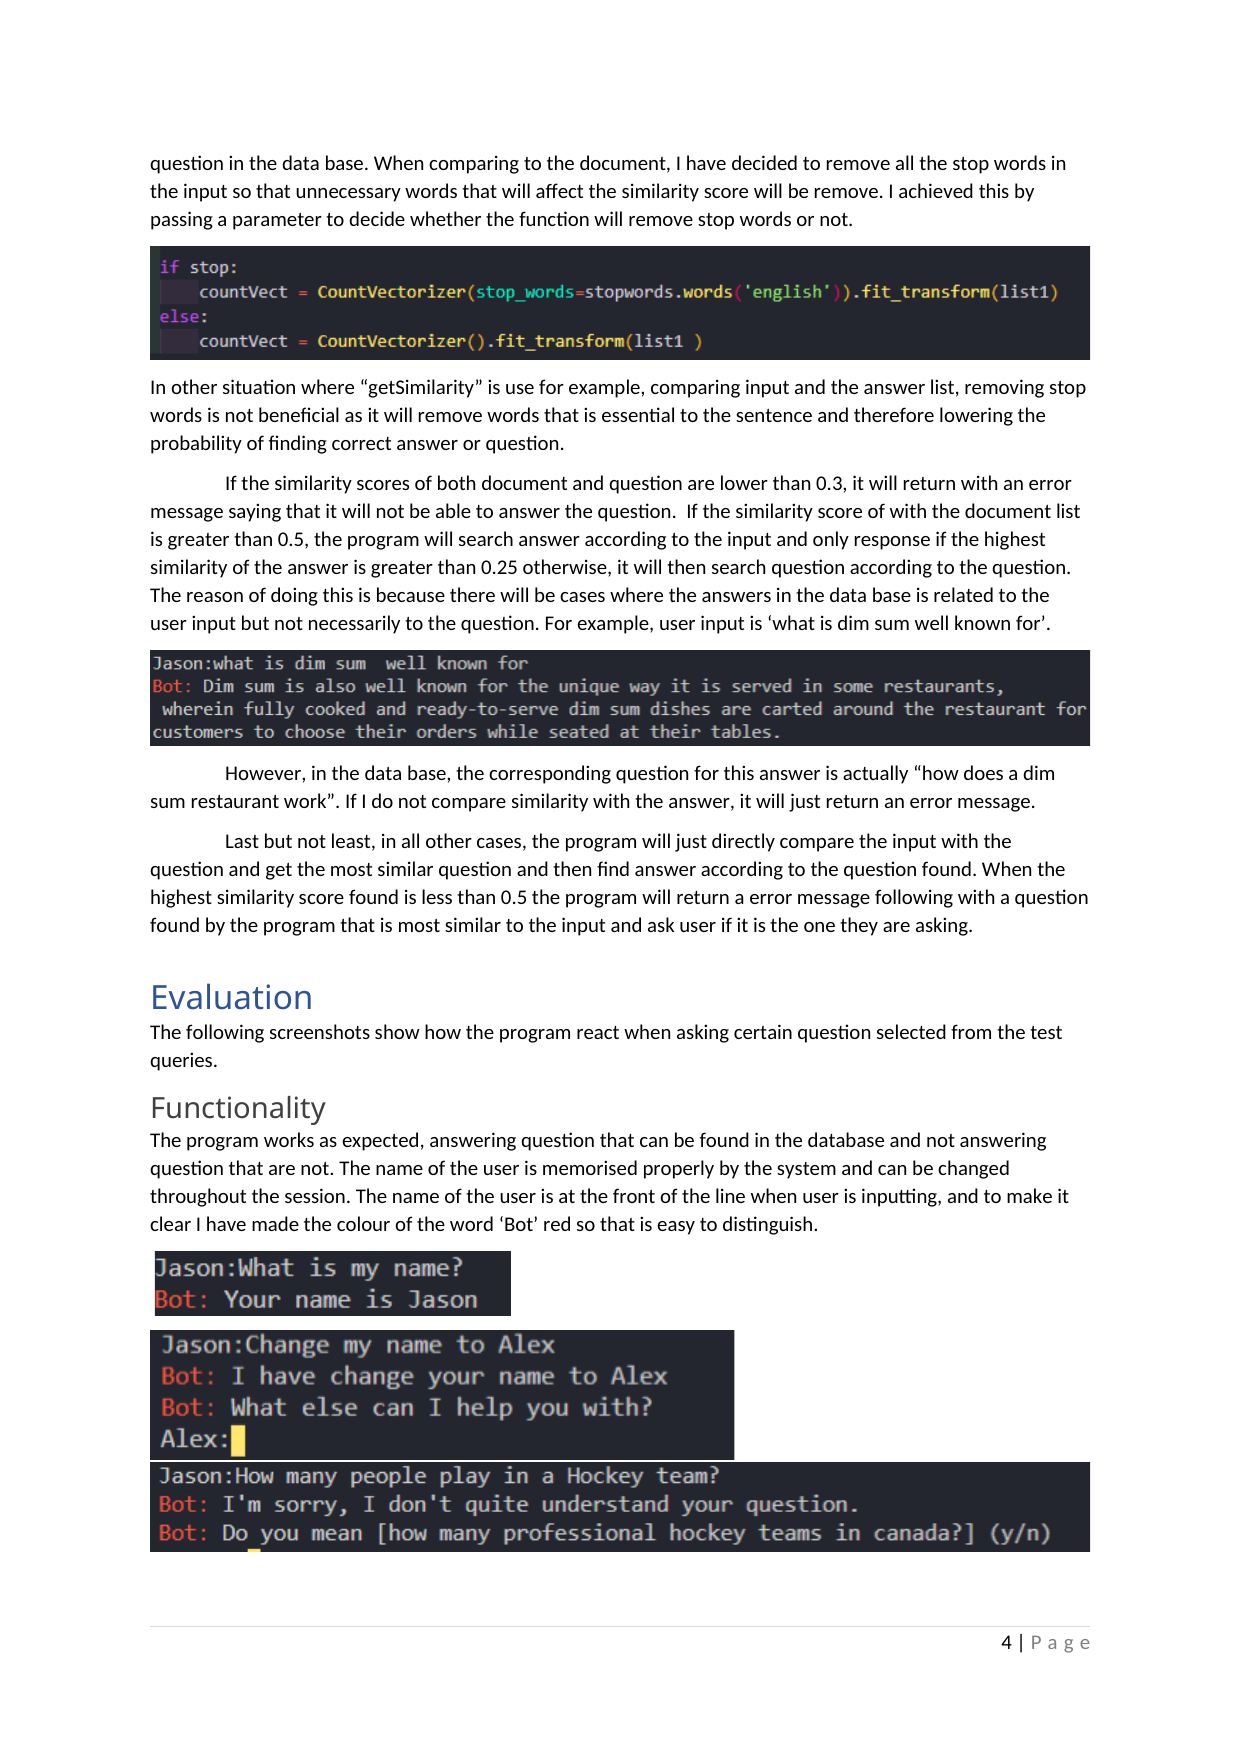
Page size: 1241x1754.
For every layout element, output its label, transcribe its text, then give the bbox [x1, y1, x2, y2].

text If the similarity scores of both document and question are lower than 0.3, it will return with an error message saying that it will not be able to answer the question. If the similarity score of with the document list is greater than 0.5, the program will search answer according to the input and only response if the highest similarity of the answer is greater than 0.25 otherwise, it will then search question according to the question. The reason of doing this is because there will be cases where the answers in the data base is related to the user input but not necessarily to the question. For example, user input is ‘what is dim sum well known for’. [150, 470, 1090, 635]
picture [150, 246, 1091, 360]
picture [150, 650, 1091, 746]
subtitle Functionality [150, 1087, 1090, 1127]
text Last but not least, in all other cases, the program will just directly compare the input with the question and get the most similar question and then find answer according to the question found. When the highest similarity score found is less than 0.5 the program will return a error message following with a question found by the program that is most similar to the input and ask user if it is the one they are asking. [150, 828, 1090, 938]
picture [150, 1330, 735, 1460]
subtitle Evaluation [150, 973, 1090, 1019]
text In other situation where “getSimilarity” is use for example, comparing input and the answer list, removing stop words is not beneficial as it will remove words that is essential to the sentence and therefore lowering the probability of finding correct answer or question. [150, 374, 1090, 455]
text However, in the data base, the corresponding question for this answer is actually “how does a dim sum restaurant work”. If I do not compare similarity with the answer, it will just return an error message. [150, 760, 1090, 813]
picture [150, 1462, 1091, 1552]
text The following screenshots show how the program react when asking certain question selected from the test queries. [150, 1019, 1090, 1072]
picture [154, 1251, 511, 1316]
